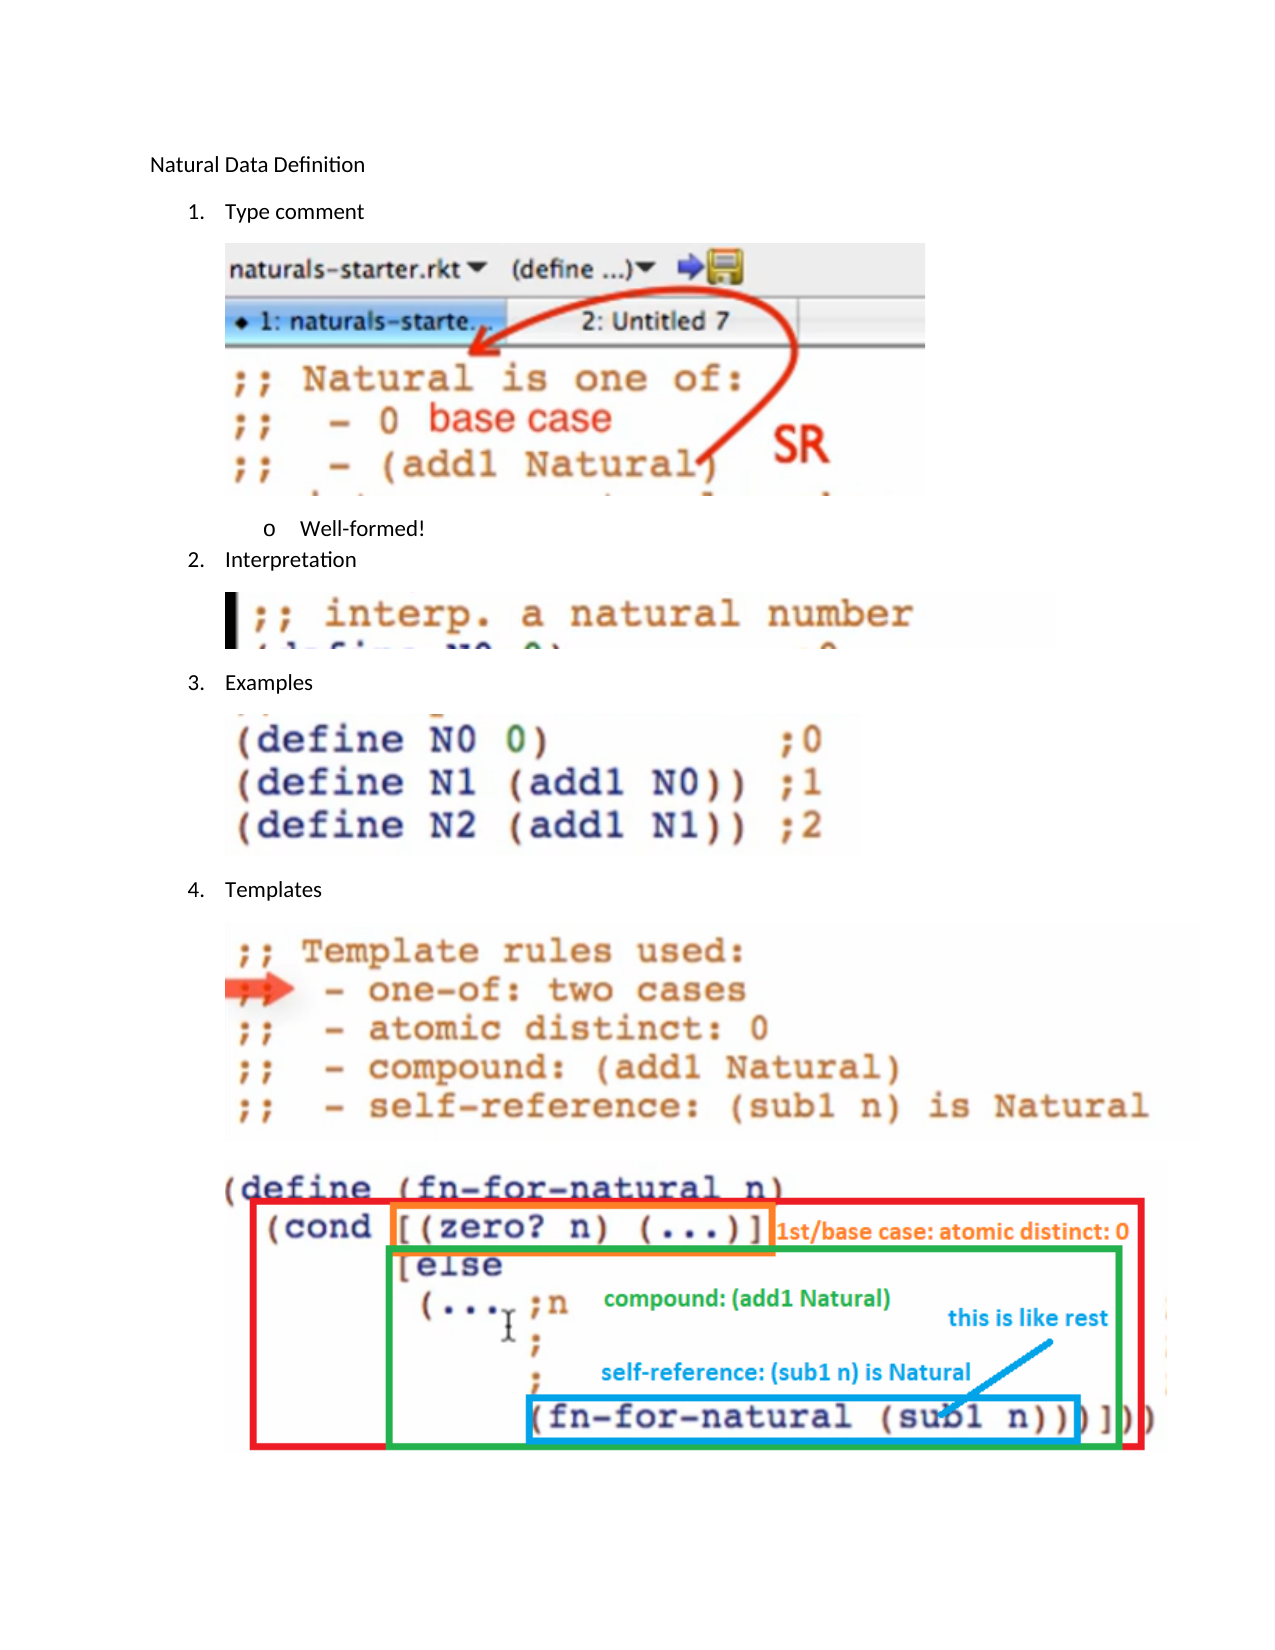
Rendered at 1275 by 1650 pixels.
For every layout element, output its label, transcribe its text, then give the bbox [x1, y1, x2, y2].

picture [225, 592, 1055, 649]
picture [225, 243, 926, 496]
list Interpretation [187, 546, 1125, 574]
picture [225, 714, 862, 857]
list Type comment [187, 197, 1125, 225]
list Templates [187, 876, 1125, 903]
picture [225, 1159, 1199, 1467]
picture [225, 922, 1200, 1141]
list Examples [187, 668, 1125, 696]
text Natural Data Definition [150, 150, 1125, 178]
list Well-formed! [262, 514, 1125, 543]
